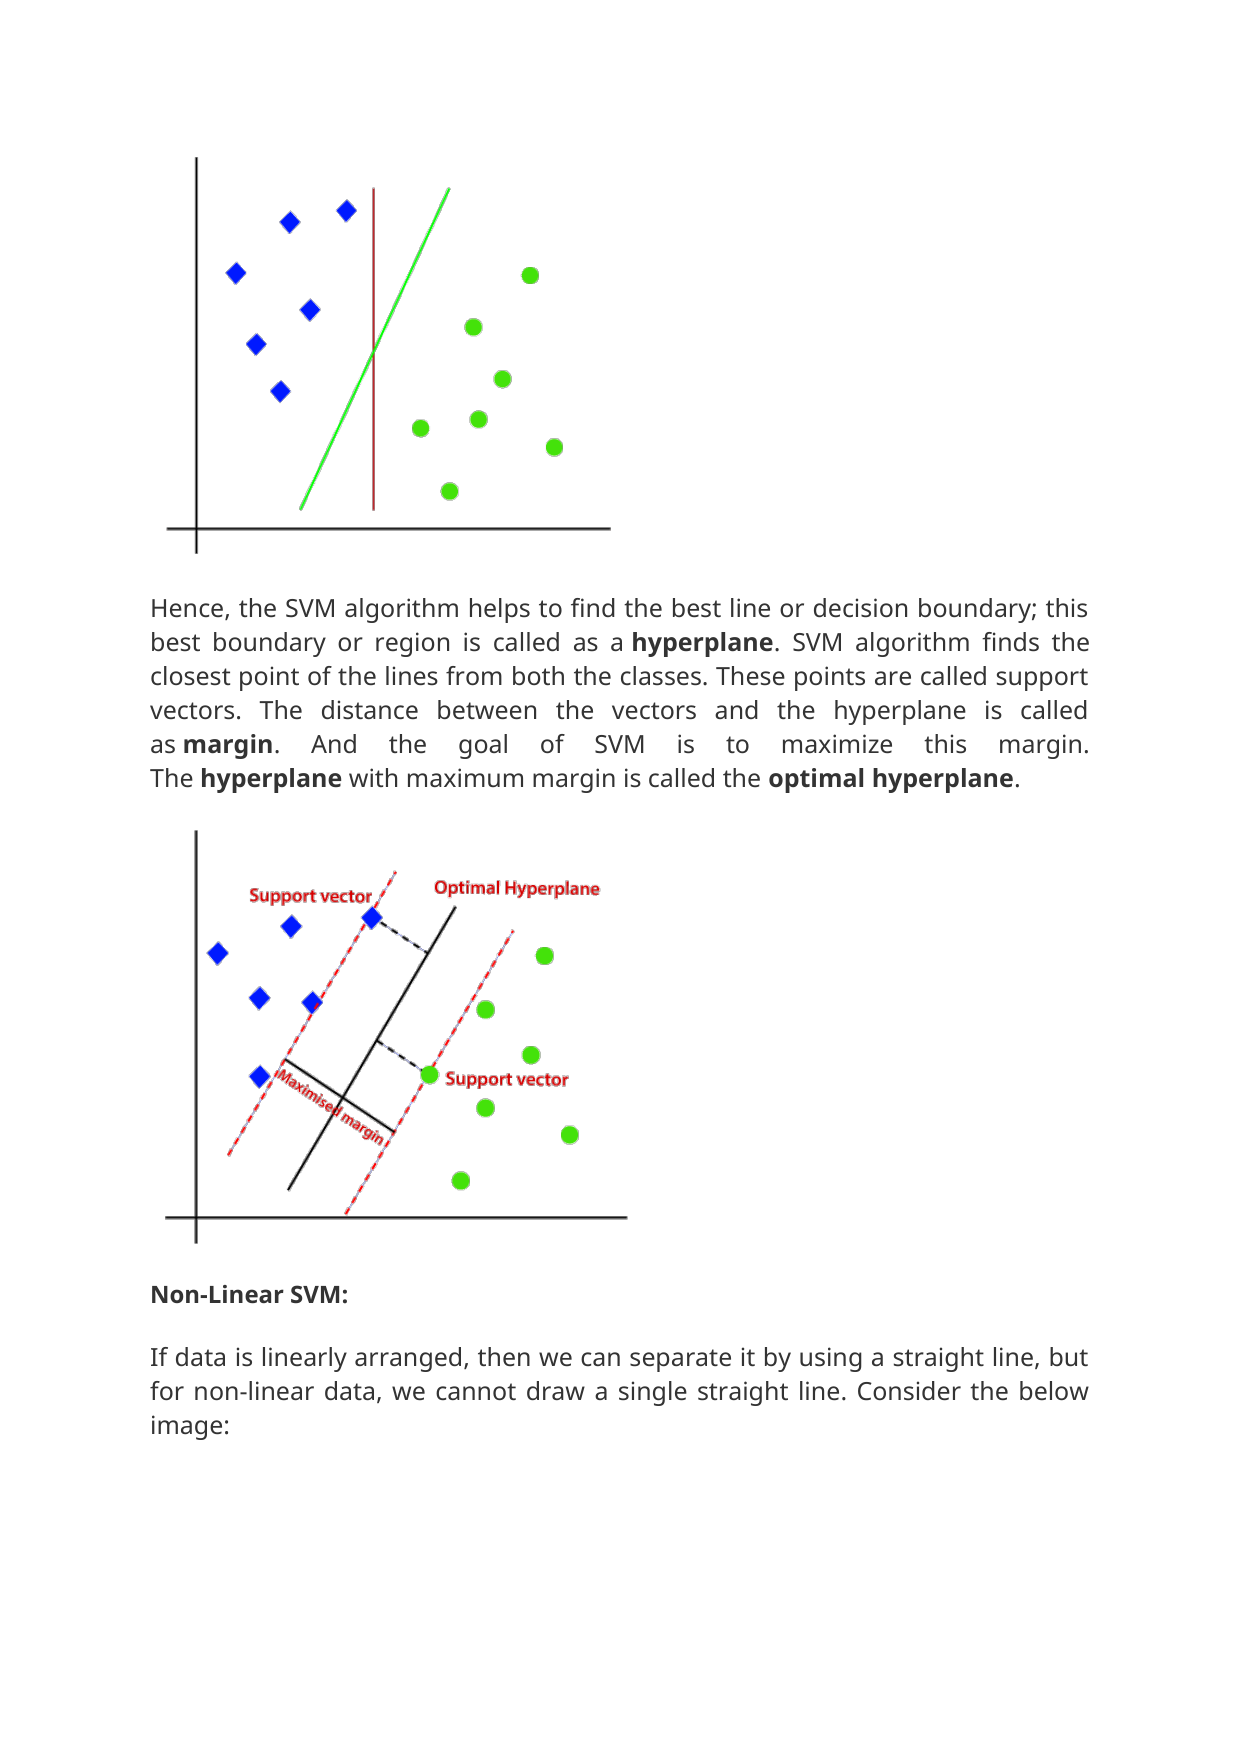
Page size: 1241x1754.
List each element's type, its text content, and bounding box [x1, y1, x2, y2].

text If data is linearly arranged, then we can separate it by using a straight line, but for non-linear data, we cannot draw a single straight line. Consider the below image: [150, 1339, 1090, 1442]
text Non-Linear SVM: [150, 1278, 1090, 1310]
picture [150, 824, 672, 1249]
text Hence, the SVM algorithm helps to find the best line or decision boundary; this best boundary or region is called as a hyperplane. SVM algorithm finds the closest point of the lines from both the classes. These points are called support vectors. The distance between the vectors and the hyperplane is called as margin. And the goal of SVM is to maximize this margin. The hyperplane with maximum margin is called the optimal hyperplane. [150, 591, 1090, 795]
picture [150, 150, 638, 562]
